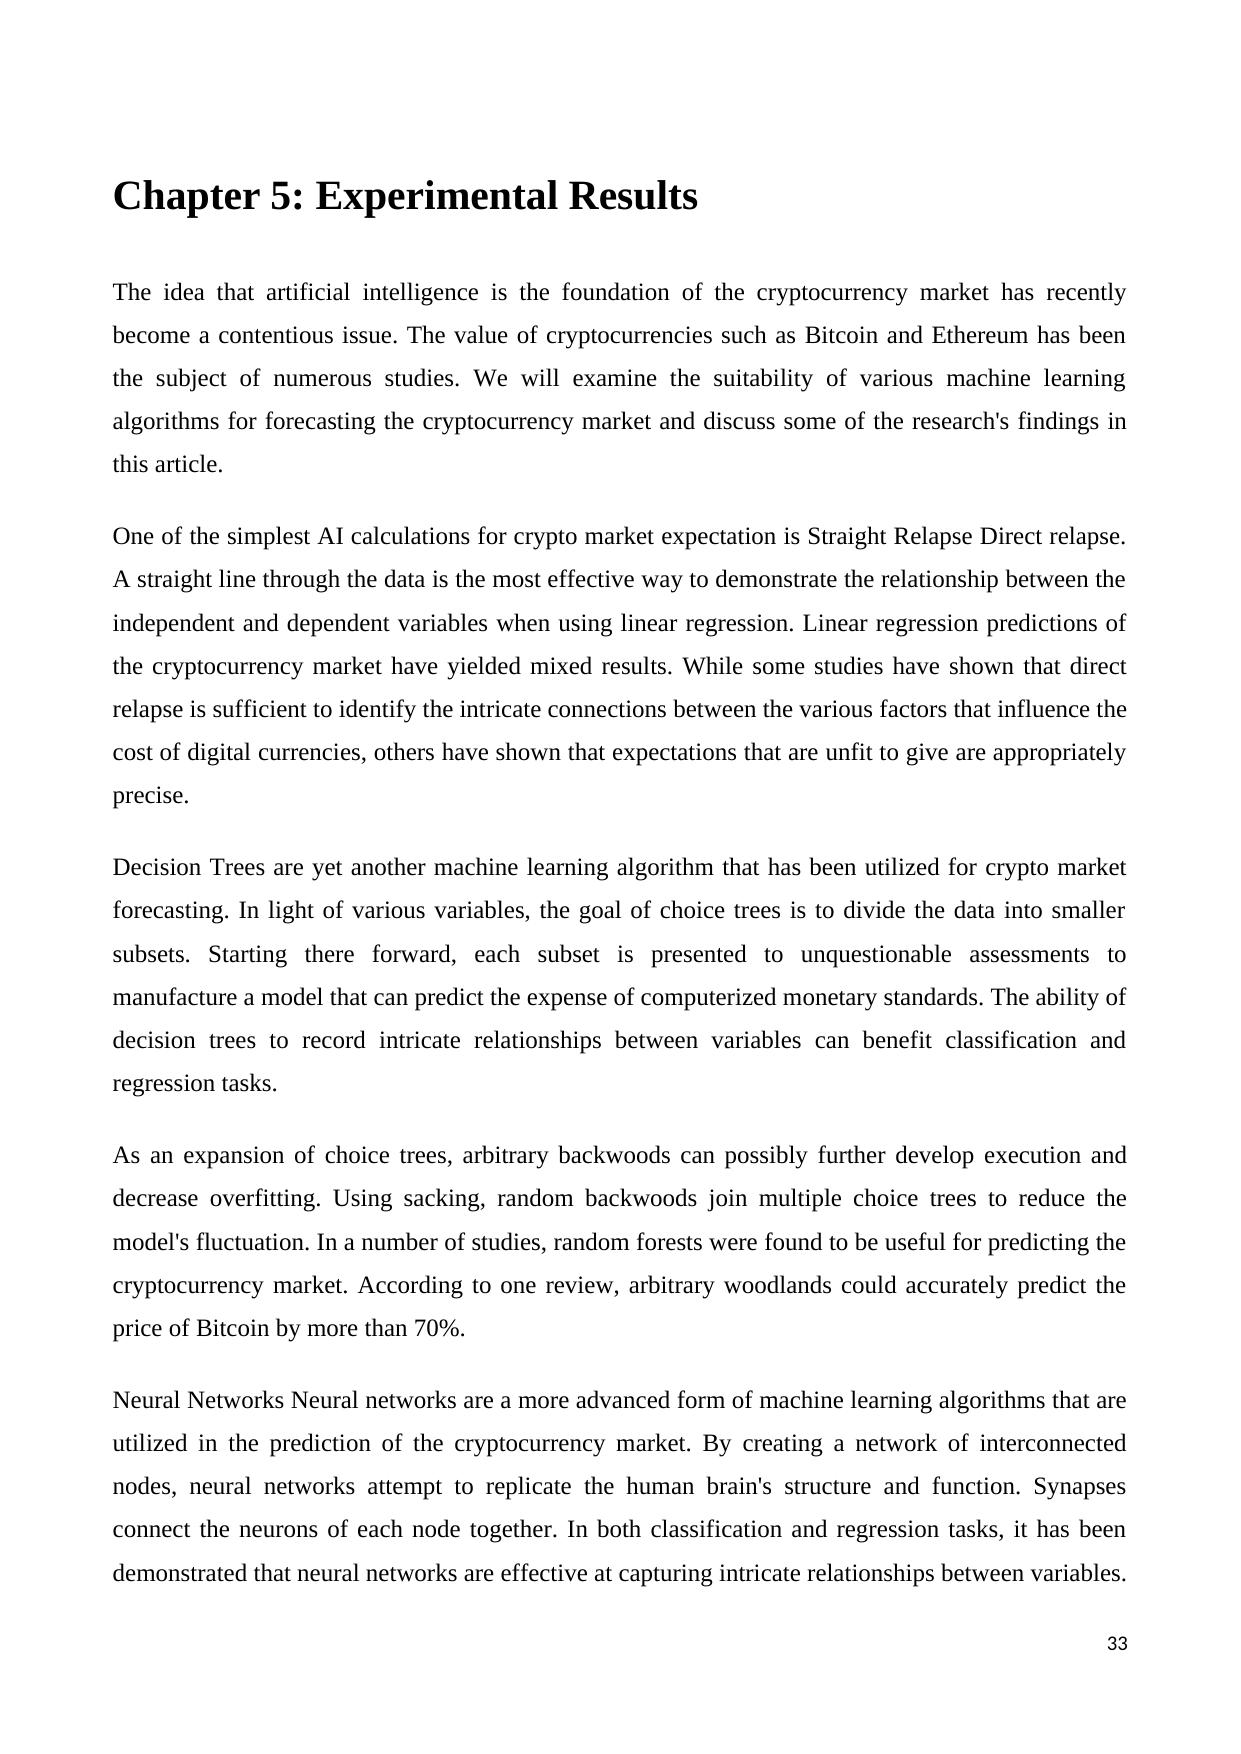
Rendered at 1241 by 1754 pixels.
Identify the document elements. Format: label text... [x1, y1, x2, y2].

text Decision Trees are yet another machine learning algorithm that has been utilized for crypto market forecasting. In light of various variables, the goal of choice trees is to divide the data into smaller subsets. Starting there forward, each subset is presented to unquestionable assessments to manufacture a model that can predict the expense of computerized monetary standards. The ability of decision trees to record intricate relationships between variables can benefit classification and regression tasks. [112, 852, 1128, 1097]
text As an expansion of choice trees, arbitrary backwoods can possibly further develop execution and decrease overfitting. Using sacking, random backwoods join multiple choice trees to reduce the model's fluctuation. In a number of studies, random forests were found to be useful for predicting the cryptocurrency market. According to one review, arbitrary woodlands could accurately predict the price of Bitcoin by more than 70%. [112, 1140, 1128, 1342]
text One of the simplest AI calculations for crypto market expectation is Straight Relapse Direct relapse. A straight line through the data is the most effective way to demonstrate the relationship between the independent and dependent variables when using linear regression. Linear regression predictions of the cryptocurrency market have yielded mixed results. While some studies have shown that direct relapse is sufficient to identify the intricate connections between the various factors that influence the cost of digital currencies, others have shown that expectations that are unfit to give are appropriately precise. [112, 521, 1128, 809]
text Neural Networks Neural networks are a more advanced form of machine learning algorithms that are utilized in the prediction of the cryptocurrency market. By creating a network of interconnected nodes, neural networks attempt to replicate the human brain's structure and function. Synapses connect the neurons of each node together. In both classification and regression tasks, it has been demonstrated that neural networks are effective at capturing intricate relationships between variables. [112, 1385, 1128, 1586]
subtitle Chapter 5: Experimental Results [112, 170, 1128, 218]
text The idea that artificial intelligence is the foundation of the cryptocurrency market has recently become a contentious issue. The value of cryptocurrencies such as Bitcoin and Ethereum has been the subject of numerous studies. We will examine the suitability of various machine learning algorithms for forecasting the cryptocurrency market and discuss some of the research's findings in this article. [112, 277, 1128, 478]
